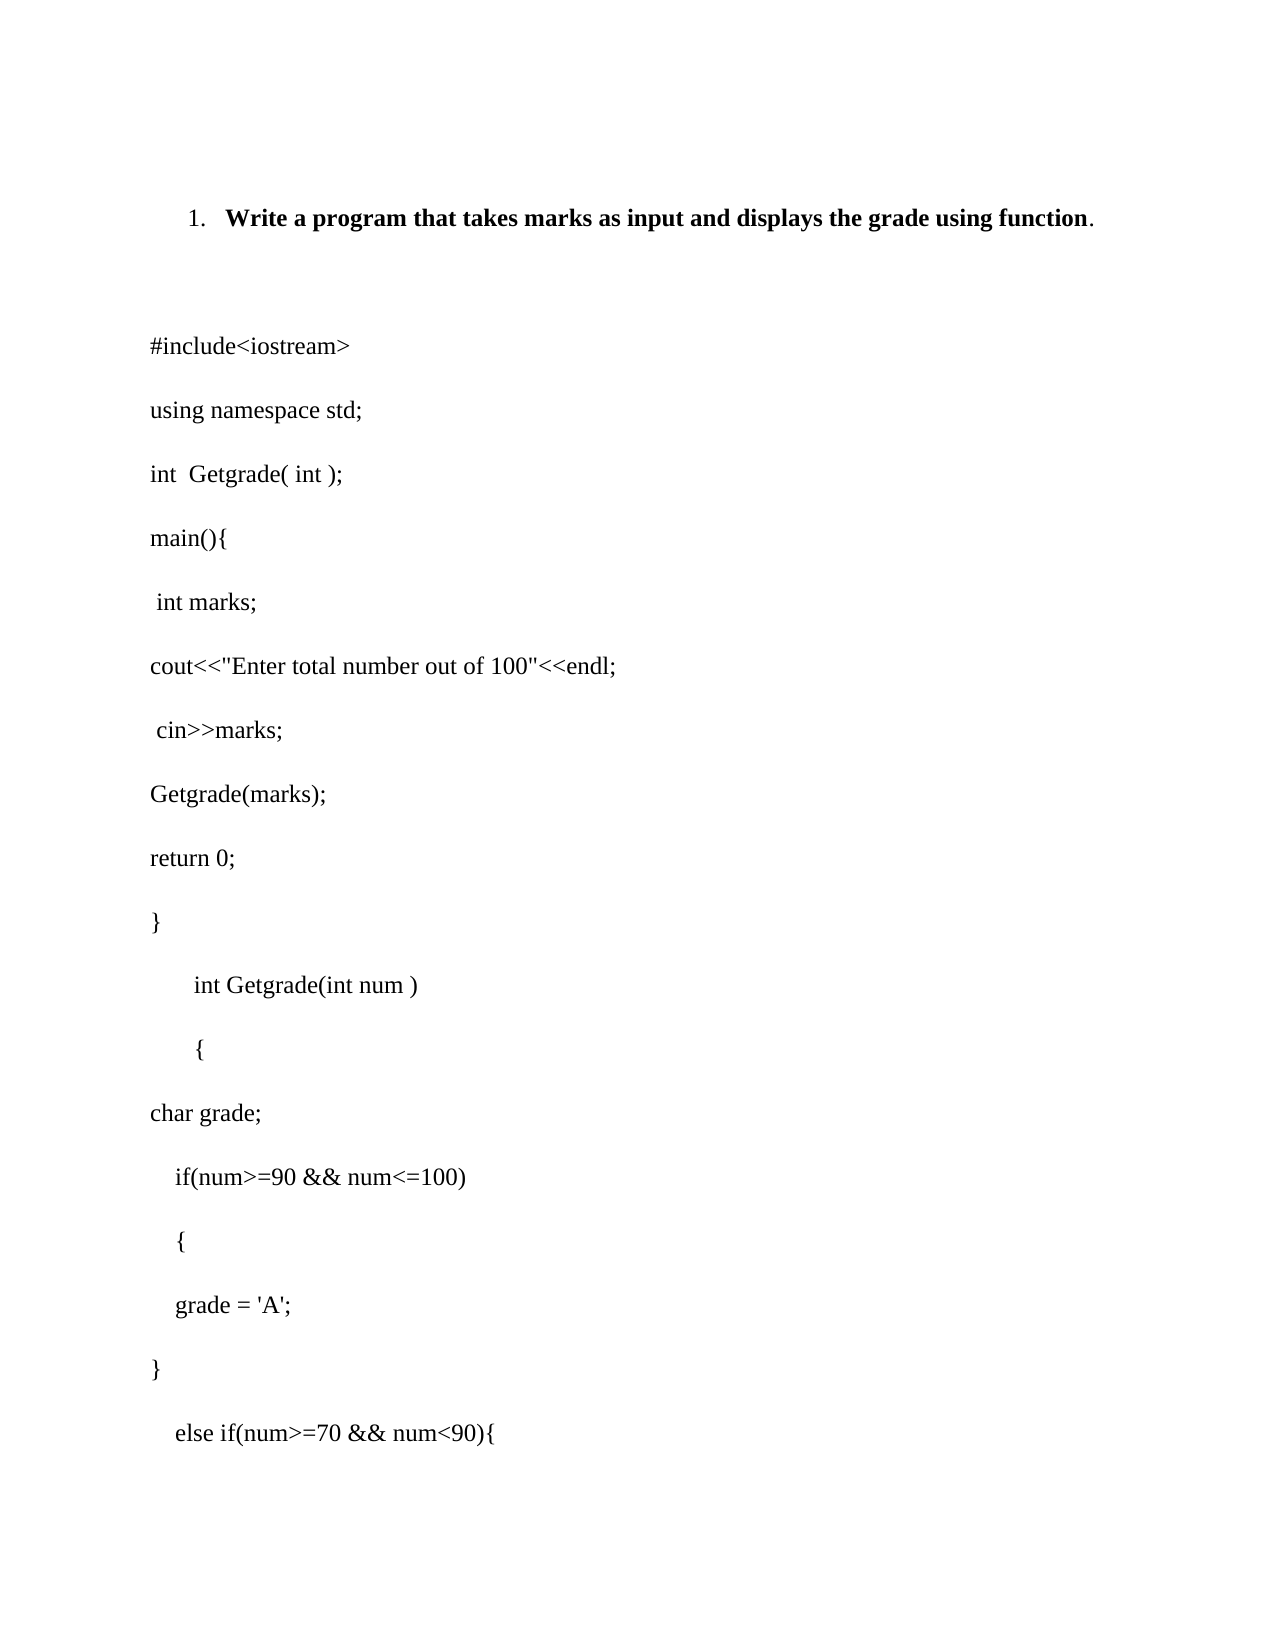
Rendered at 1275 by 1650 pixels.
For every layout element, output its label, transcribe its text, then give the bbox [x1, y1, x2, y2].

text return 0; [150, 843, 1125, 871]
text int Getgrade( int ); [150, 459, 1125, 488]
text } [150, 1354, 1125, 1383]
text cout<<"Enter total number out of 100"<<endl; [150, 651, 1125, 679]
text int marks; [150, 587, 1125, 616]
text { [150, 1034, 1125, 1063]
text #include<iostream> [150, 331, 1125, 360]
list Write a program that takes marks as input and displays the grade using function. [187, 203, 1125, 232]
text else if(num>=70 && num<90){ [150, 1418, 1125, 1447]
text grade = 'A'; [150, 1290, 1125, 1319]
text { [150, 1226, 1125, 1255]
text Getgrade(marks); [150, 779, 1125, 807]
text int Getgrade(int num ) [150, 971, 1125, 999]
text cin>>marks; [150, 715, 1125, 743]
text } [150, 907, 1125, 935]
text using namespace std; [150, 395, 1125, 424]
text char grade; [150, 1098, 1125, 1127]
text main(){ [150, 523, 1125, 552]
text if(num>=90 && num<=100) [150, 1162, 1125, 1191]
